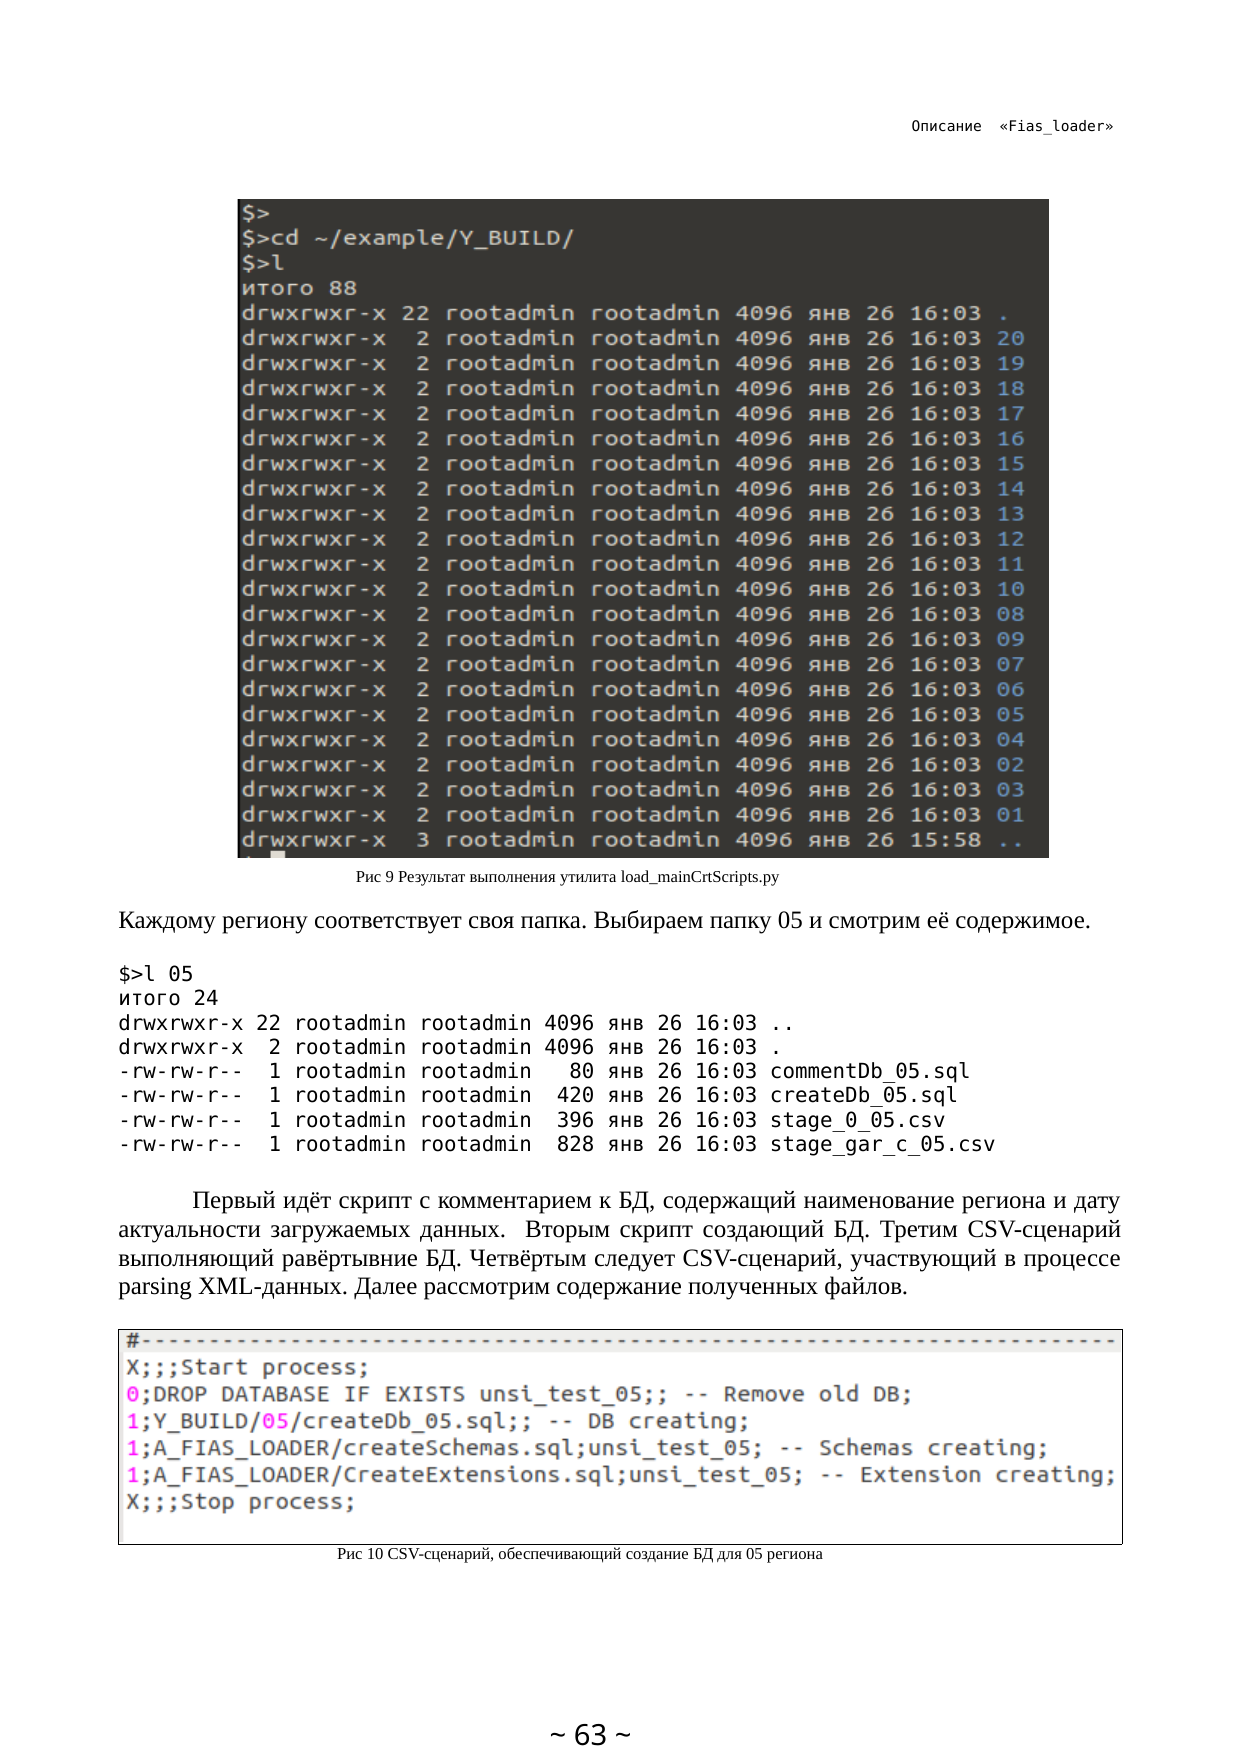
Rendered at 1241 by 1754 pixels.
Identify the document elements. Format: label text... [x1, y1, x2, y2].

text -rw-rw-r-- 1 rootadmin rootadmin 396 янв 26 16:03 stage_0_05.csv [118, 1108, 1122, 1132]
text -rw-rw-r-- 1 rootadmin rootadmin 828 янв 26 16:03 stage_gar_c_05.csv [118, 1132, 1122, 1156]
text $>l 05 [118, 962, 1122, 986]
text Рис 10 CSV-сценарий, обеспечивающий создание БД для 05 региона [118, 1545, 1122, 1563]
text -rw-rw-r-- 1 rootadmin rootadmin 80 янв 26 16:03 commentDb_05.sql [118, 1059, 1122, 1083]
text Каждому региону соответствует своя папка. Выбираем папку 05 и смотрим её содержимое. [118, 905, 1122, 933]
text drwxrwxr-x 22 rootadmin rootadmin 4096 янв 26 16:03 .. [118, 1011, 1122, 1035]
text Первый идёт скрипт с комментарием к БД, содержащий наименование региона и дату актуальности загружаемых данных. Вторым скрипт создающий БД. Третим CSV-сценарий выполняющий равёртывние БД. Четвёртым следует CSV-сценарий, участвующий в процессе parsing XML-данных. Далее рассмотрим содержание полученных файлов. [118, 1185, 1122, 1300]
text drwxrwxr-x 2 rootadmin rootadmin 4096 янв 26 16:03 . [118, 1035, 1122, 1059]
text -rw-rw-r-- 1 rootadmin rootadmin 420 янв 26 16:03 createDb_05.sql [118, 1083, 1122, 1108]
picture [119, 1330, 1121, 1542]
picture [237, 199, 1049, 858]
text итого 24 [118, 986, 1122, 1011]
text Рис 9 Результат выполнения утилита load_mainCrtScripts.py [118, 866, 1122, 886]
